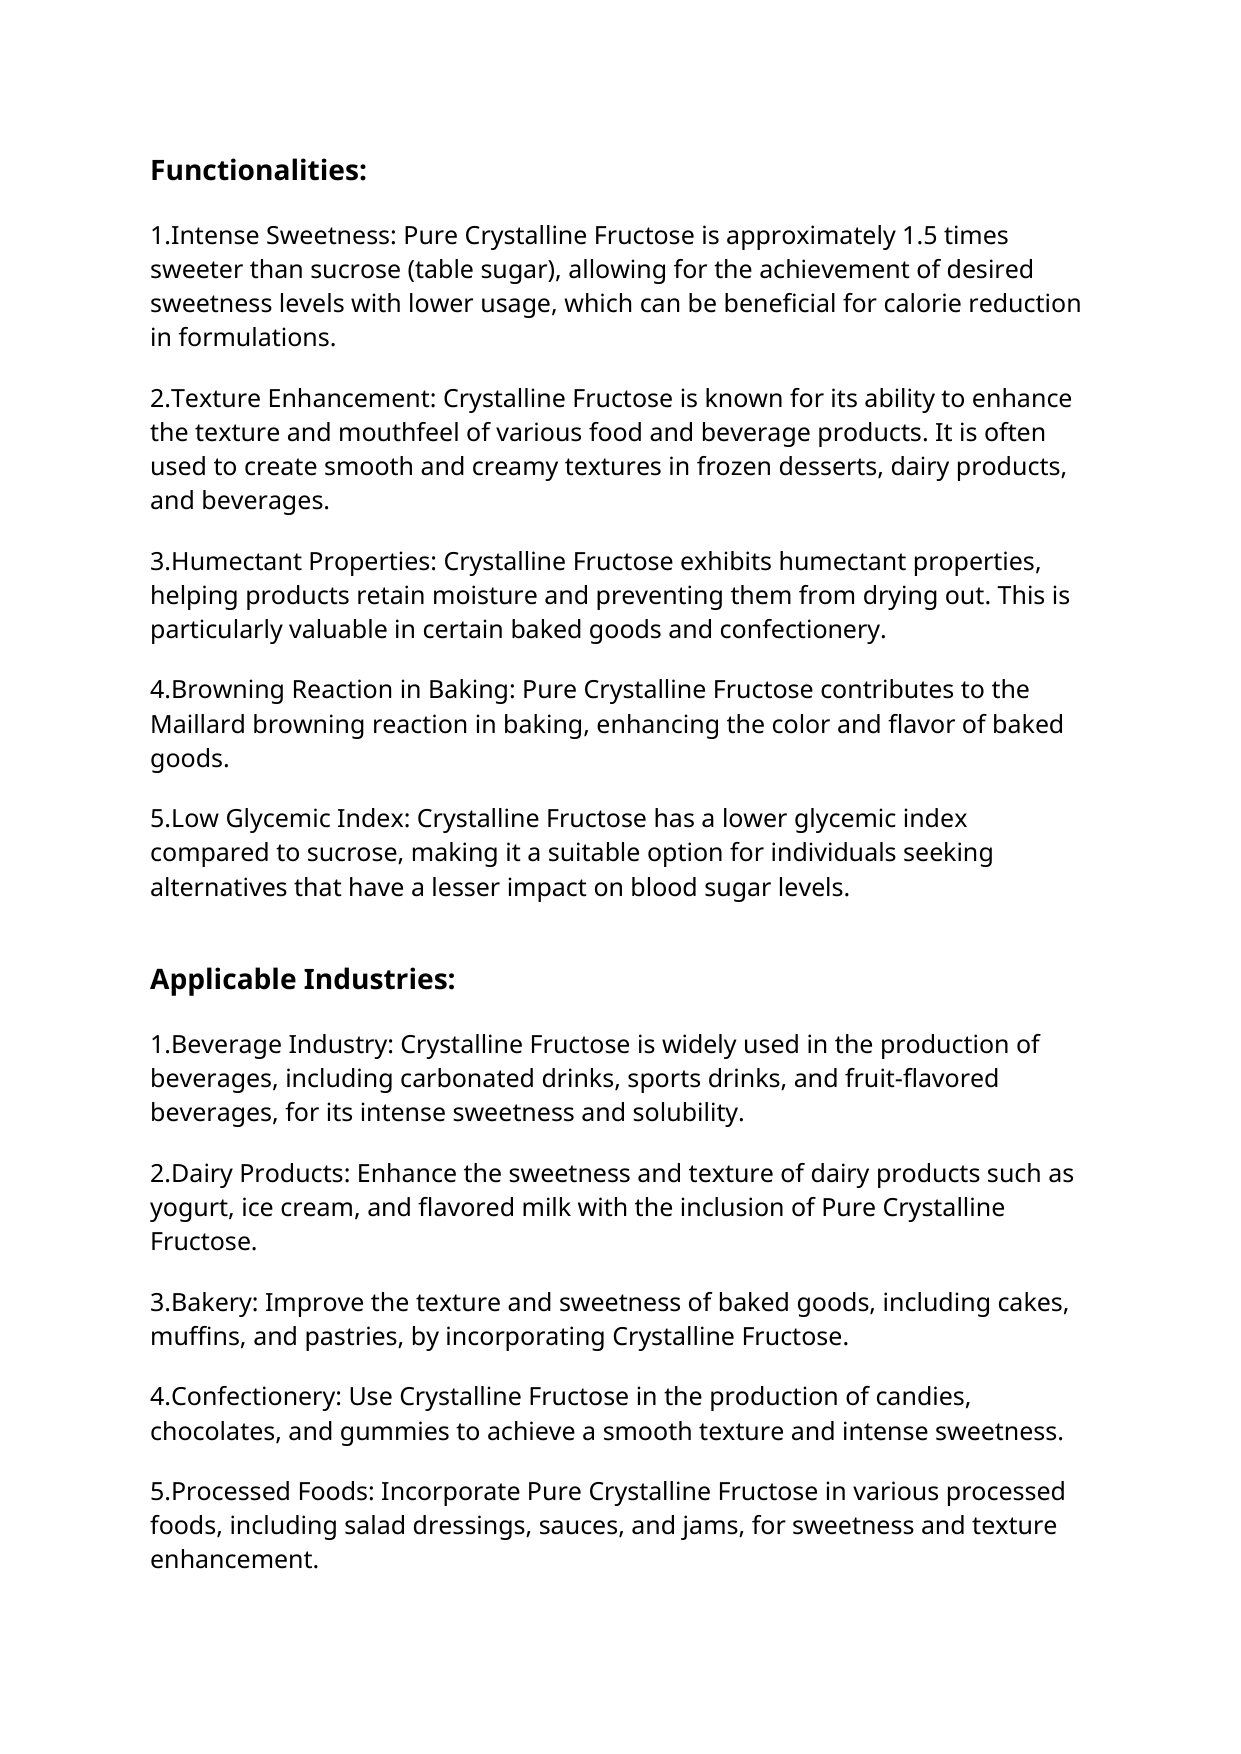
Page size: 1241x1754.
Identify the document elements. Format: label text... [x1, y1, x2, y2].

subtitle Functionalities: [150, 150, 1090, 188]
text 2.Texture Enhancement: Crystalline Fructose is known for its ability to enhance the texture and mouthfeel of various food and beverage products. It is often used to create smooth and creamy textures in frozen desserts, dairy products, and beverages. [150, 380, 1090, 517]
text 1.Intense Sweetness: Pure Crystalline Fructose is approximately 1.5 times sweeter than sucrose (table sugar), allowing for the achievement of desired sweetness levels with lower usage, which can be beneficial for calorie reduction in formulations. [150, 217, 1090, 354]
text 2.Dairy Products: Enhance the sweetness and texture of dairy products such as yogurt, ice cream, and flavored milk with the inclusion of Pure Crystalline Fructose. [150, 1155, 1090, 1258]
text 5.Processed Foods: Incorporate Pure Crystalline Fructose in various processed foods, including salad dressings, sauces, and jams, for sweetness and texture enhancement. [150, 1474, 1090, 1576]
text 4.Confectionery: Use Crystalline Fructose in the production of candies, chocolates, and gummies to achieve a smooth texture and intense sweetness. [150, 1379, 1090, 1447]
subtitle Applicable Industries: [150, 959, 1090, 997]
text 3.Humectant Properties: Crystalline Fructose exhibits humectant properties, helping products retain moisture and preventing them from drying out. This is particularly valuable in certain baked goods and confectionery. [150, 543, 1090, 646]
text 1.Beverage Industry: Crystalline Fructose is widely used in the production of beverages, including carbonated drinks, sports drinks, and fruit-flavored beverages, for its intense sweetness and solubility. [150, 1027, 1090, 1129]
text 4.Browning Reaction in Baking: Pure Crystalline Fructose contributes to the Maillard browning reaction in baking, enhancing the color and flavor of baked goods. [150, 672, 1090, 774]
text 5.Low Glycemic Index: Crystalline Fructose has a lower glycemic index compared to sucrose, making it a suitable option for individuals seeking alternatives that have a lesser impact on blood sugar levels. [150, 801, 1090, 903]
text 3.Bakery: Improve the texture and sweetness of baked goods, including cakes, muffins, and pastries, by incorporating Crystalline Fructose. [150, 1284, 1090, 1352]
